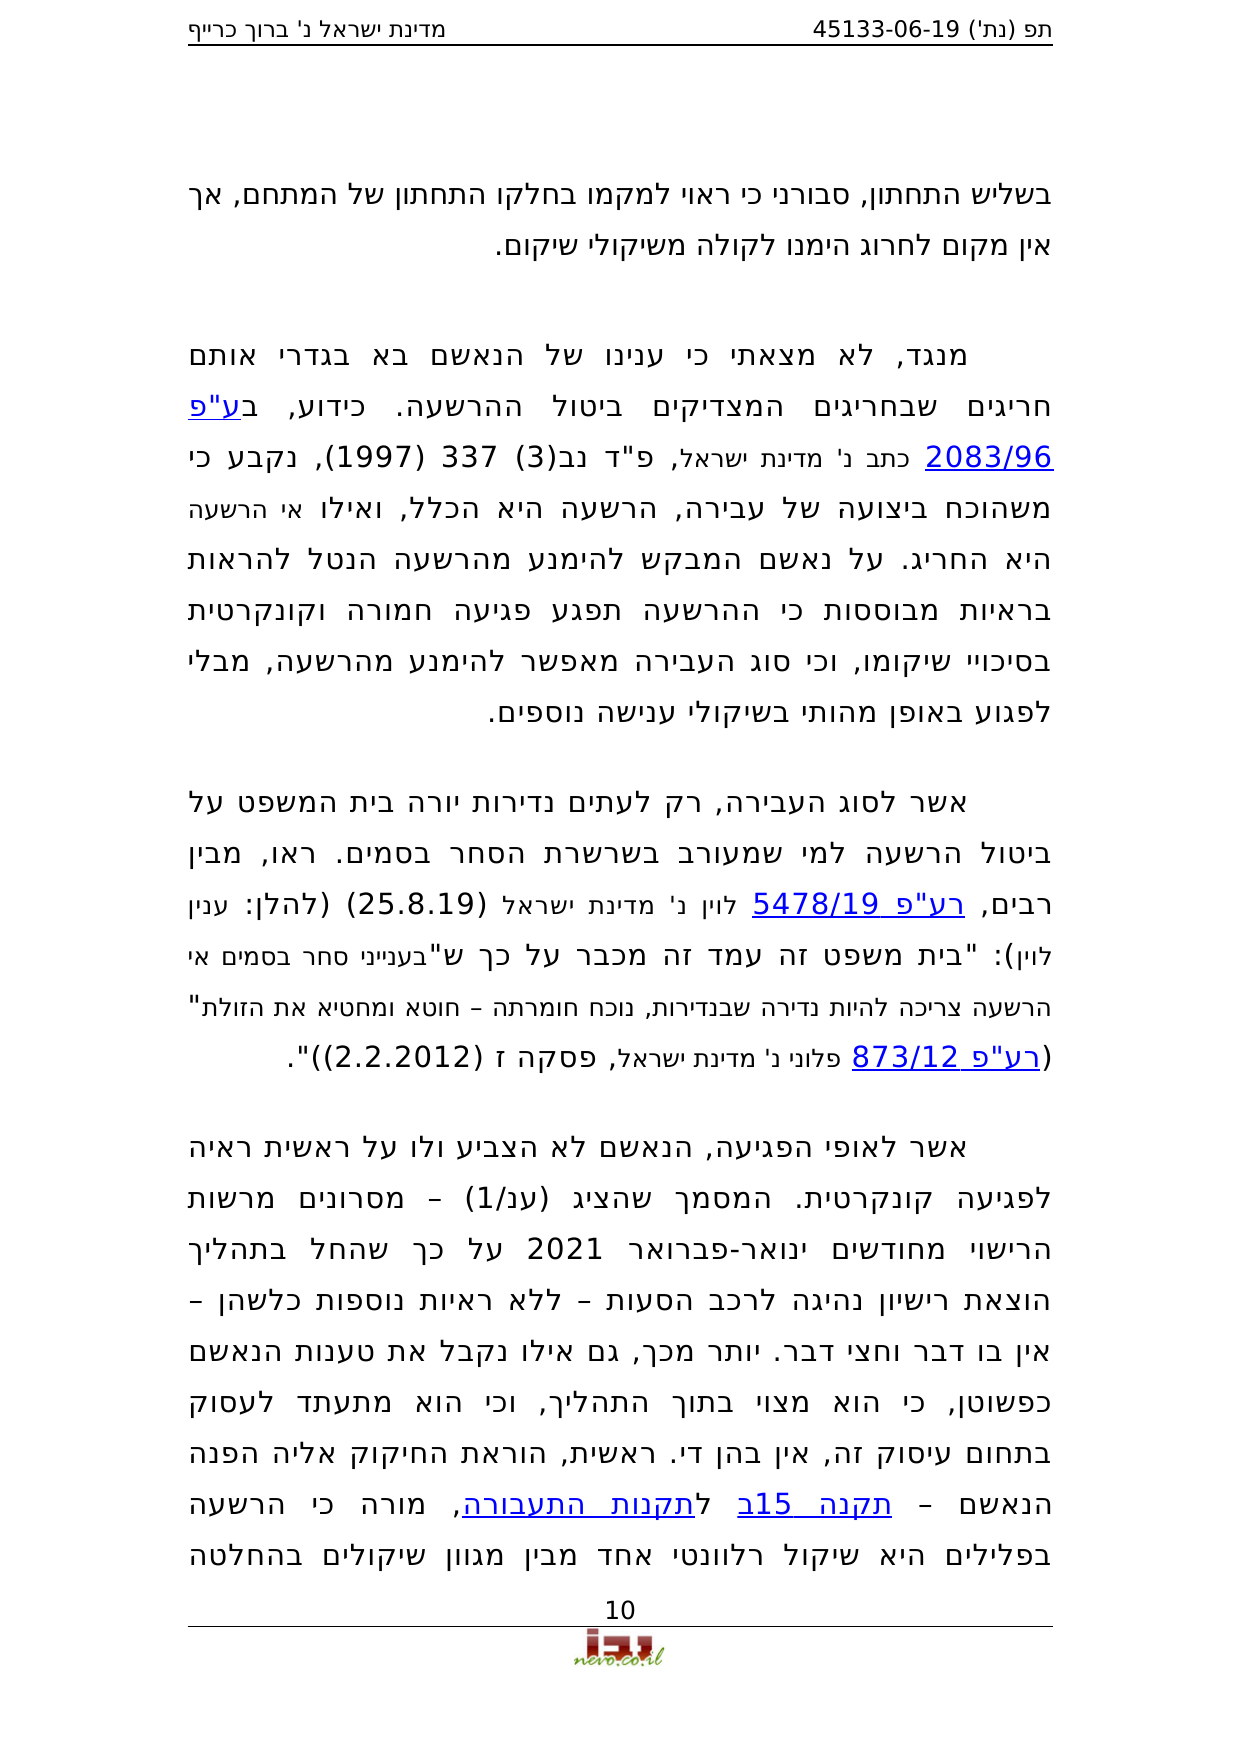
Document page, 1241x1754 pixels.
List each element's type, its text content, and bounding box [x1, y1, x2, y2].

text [187, 177, 1053, 262]
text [187, 1131, 1053, 1572]
picture [574, 1628, 666, 1667]
text מנגד, לא מצאתי כי ענינו של הנאשם בא בגדרי אותם חריגים שבחריגים המצדיקים ביטול ההרשעה. כידוע, בע"פ 2083/96 כתב נ' מדינת ישראל, פ"ד נב(3) 337 (1997), נקבע כי משהוכח ביצועהּ של עבירה, הרשעה היא הכלל, ואילו אי הרשעה היא החריג. על נאשם המבקש להימנע מהרשעה הנטל להראות בראיות מבוססות כי ההרשעה תפגע פגיעה חמורה וקונקרטית בסיכויי שיקומו, וכי סוג העבירה מאפשר להימנע מהרשעה, מבלי לפגוע באופן מהותי בשיקולי ענישה נוספים. [187, 338, 1053, 729]
text אשר לסוג העבירה, רק לעתים נדירות יורה בית המשפט על ביטול הרשעה למי שמעורב בשרשרת הסחר בסמים. ראו, מבין רבים, רע"פ 5478/19 לוין נ' מדינת ישראל (25.8.19) (להלן: ענין לוין): "בית משפט זה עמד זה מכבר על כך ש"בענייני סחר בסמים אי הרשעה צריכה להיות נדירה שבנדירות, נוכח חומרתה – חוטא ומחטיא את הזולת" (רע"פ 873/12 פלוני נ' מדינת ישראל, פסקה ז (2.2.2012))". [187, 786, 1053, 1074]
